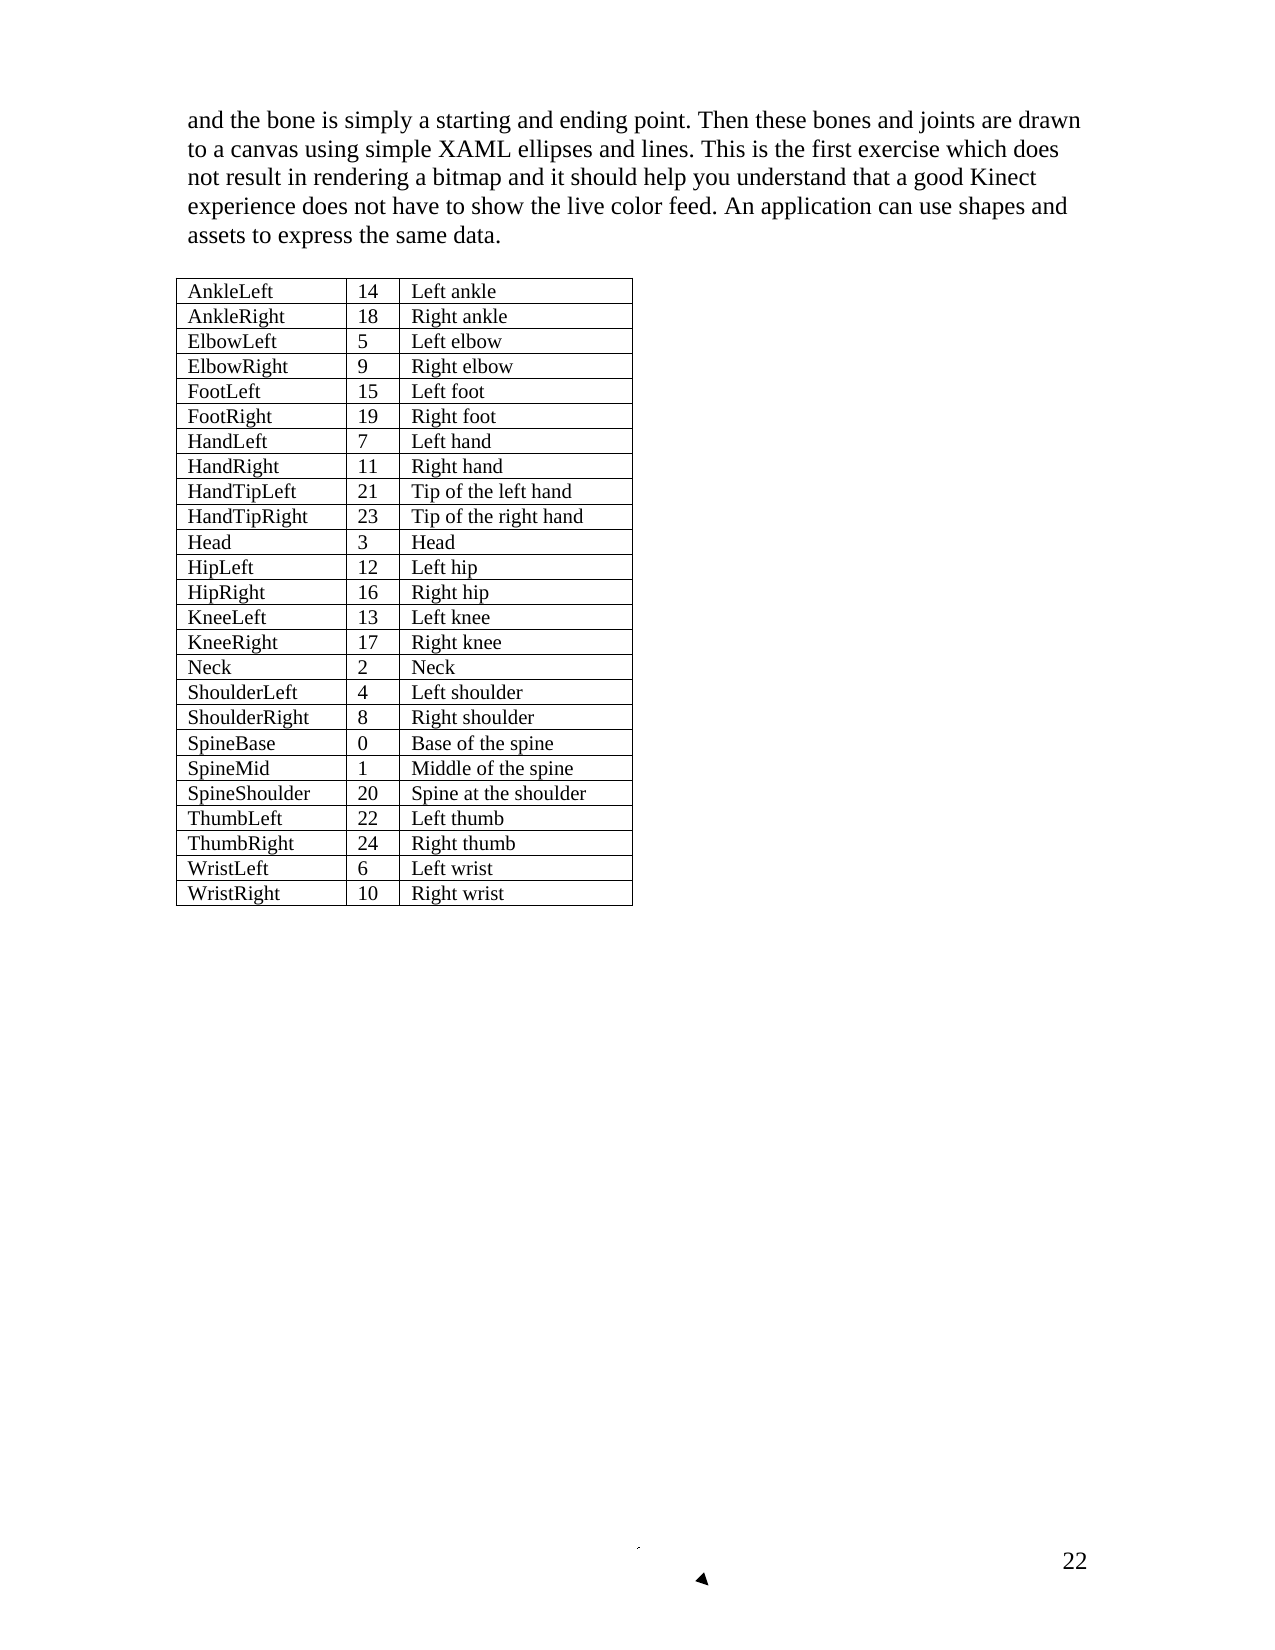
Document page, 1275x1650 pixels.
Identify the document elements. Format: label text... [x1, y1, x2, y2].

table_cell HandTipRight [177, 505, 346, 528]
table_cell Neck [400, 655, 632, 679]
table_cell HandLeft [177, 429, 346, 453]
table_cell FootRight [177, 404, 346, 428]
table_cell Left shoulder [400, 680, 632, 704]
table_cell Right hand [400, 454, 632, 478]
table_cell Right foot [400, 404, 632, 428]
table_cell SpineShoulder [177, 781, 346, 805]
table_cell 6 [347, 856, 399, 880]
table_cell Base of the spine [400, 730, 632, 754]
table_cell 8 [347, 705, 399, 729]
table_cell 11 [347, 454, 399, 478]
table_cell 24 [347, 831, 399, 855]
table_header AnkleLeft [177, 279, 346, 303]
table_cell 12 [347, 555, 399, 579]
table_cell Head [400, 530, 632, 554]
table_cell Head [177, 530, 346, 554]
table_cell 18 [347, 304, 399, 328]
table_cell 15 [347, 379, 399, 403]
table_cell Spine at the shoulder [400, 781, 632, 805]
table_cell HandRight [177, 454, 346, 478]
table_cell SpineMid [177, 756, 346, 779]
table_cell 20 [347, 781, 399, 805]
table_cell Right elbow [400, 354, 632, 378]
table_cell HipLeft [177, 555, 346, 579]
table_cell Left thumb [400, 806, 632, 830]
table_cell 7 [347, 429, 399, 453]
table_cell Middle of the spine [400, 756, 632, 779]
table_cell HandTipLeft [177, 479, 346, 503]
table_cell Right wrist [400, 881, 632, 905]
table_cell Left elbow [400, 329, 632, 353]
table_cell AnkleRight [177, 304, 346, 328]
table_cell Left knee [400, 605, 632, 629]
table_cell Right hip [400, 580, 632, 604]
table_cell Left hand [400, 429, 632, 453]
table_cell WristRight [177, 881, 346, 905]
table_cell Left foot [400, 379, 632, 403]
table_cell 21 [347, 479, 399, 503]
table_cell 23 [347, 505, 399, 528]
table_cell 22 [347, 806, 399, 830]
table_cell Right thumb [400, 831, 632, 855]
table_cell Right knee [400, 630, 632, 654]
table_cell Tip of the left hand [400, 479, 632, 503]
table_cell 0 [347, 730, 399, 754]
table_header 14 [347, 279, 399, 303]
table_cell ShoulderLeft [177, 680, 346, 704]
table_cell 17 [347, 630, 399, 654]
table_cell ThumbLeft [177, 806, 346, 830]
table_cell Neck [177, 655, 346, 679]
table_cell 4 [347, 680, 399, 704]
table_cell 13 [347, 605, 399, 629]
table_cell Left hip [400, 555, 632, 579]
table_cell 5 [347, 329, 399, 353]
table_cell 1 [347, 756, 399, 779]
table_cell 3 [347, 530, 399, 554]
table_cell Left wrist [400, 856, 632, 880]
table_cell 10 [347, 881, 399, 905]
table_cell WristLeft [177, 856, 346, 880]
table_cell 16 [347, 580, 399, 604]
table_cell ShoulderRight [177, 705, 346, 729]
table_cell ElbowLeft [177, 329, 346, 353]
table_cell KneeRight [177, 630, 346, 654]
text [187, 105, 1087, 249]
table_cell KneeLeft [177, 605, 346, 629]
table_cell Tip of the right hand [400, 505, 632, 528]
table_cell 9 [347, 354, 399, 378]
table_header Left ankle [400, 279, 632, 303]
table_cell HipRight [177, 580, 346, 604]
table_cell ElbowRight [177, 354, 346, 378]
table_cell Right shoulder [400, 705, 632, 729]
table_cell Right ankle [400, 304, 632, 328]
table_cell 19 [347, 404, 399, 428]
table_cell ThumbRight [177, 831, 346, 855]
table_cell FootLeft [177, 379, 346, 403]
table_cell SpineBase [177, 730, 346, 754]
table_cell 2 [347, 655, 399, 679]
